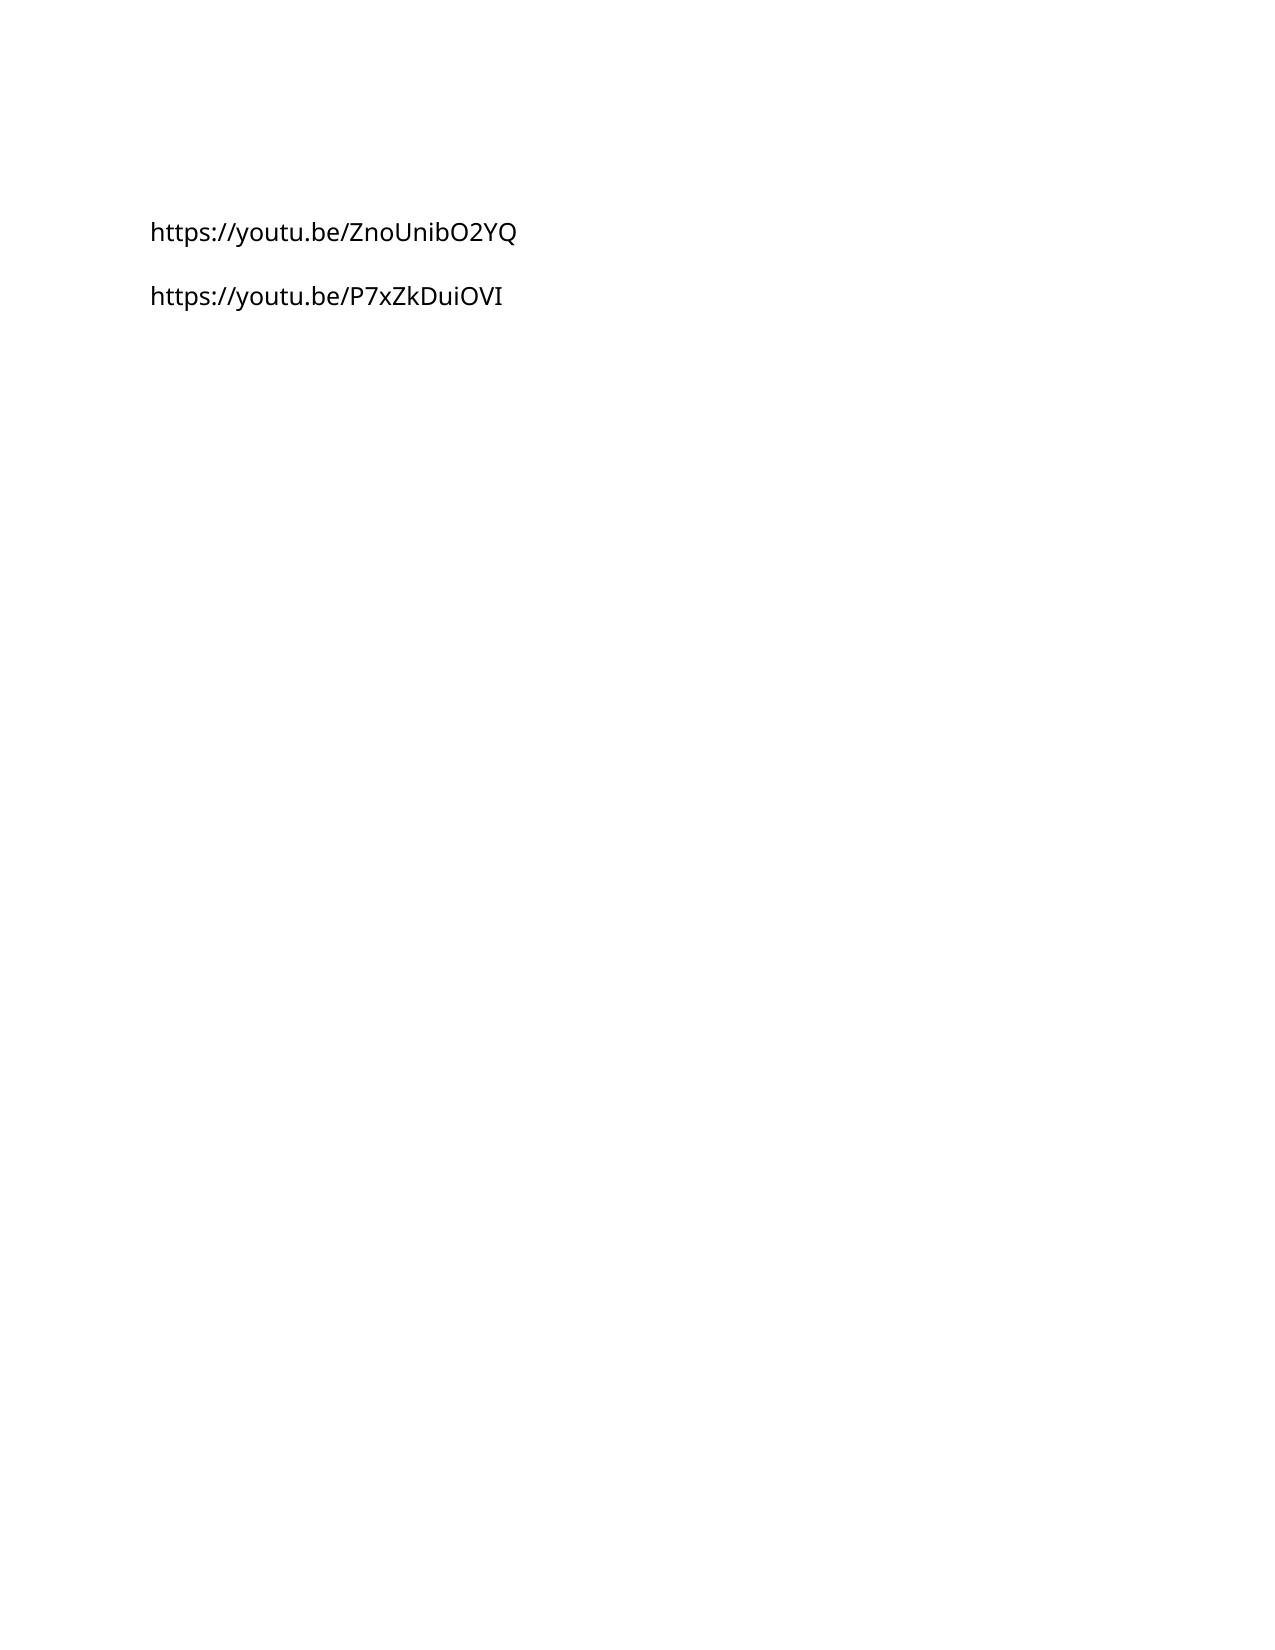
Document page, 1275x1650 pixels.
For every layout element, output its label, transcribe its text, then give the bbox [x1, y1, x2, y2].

text https://youtu.be/P7xZkDuiOVI [150, 279, 1125, 313]
text https://youtu.be/ZnoUnibO2YQ [150, 214, 1125, 248]
